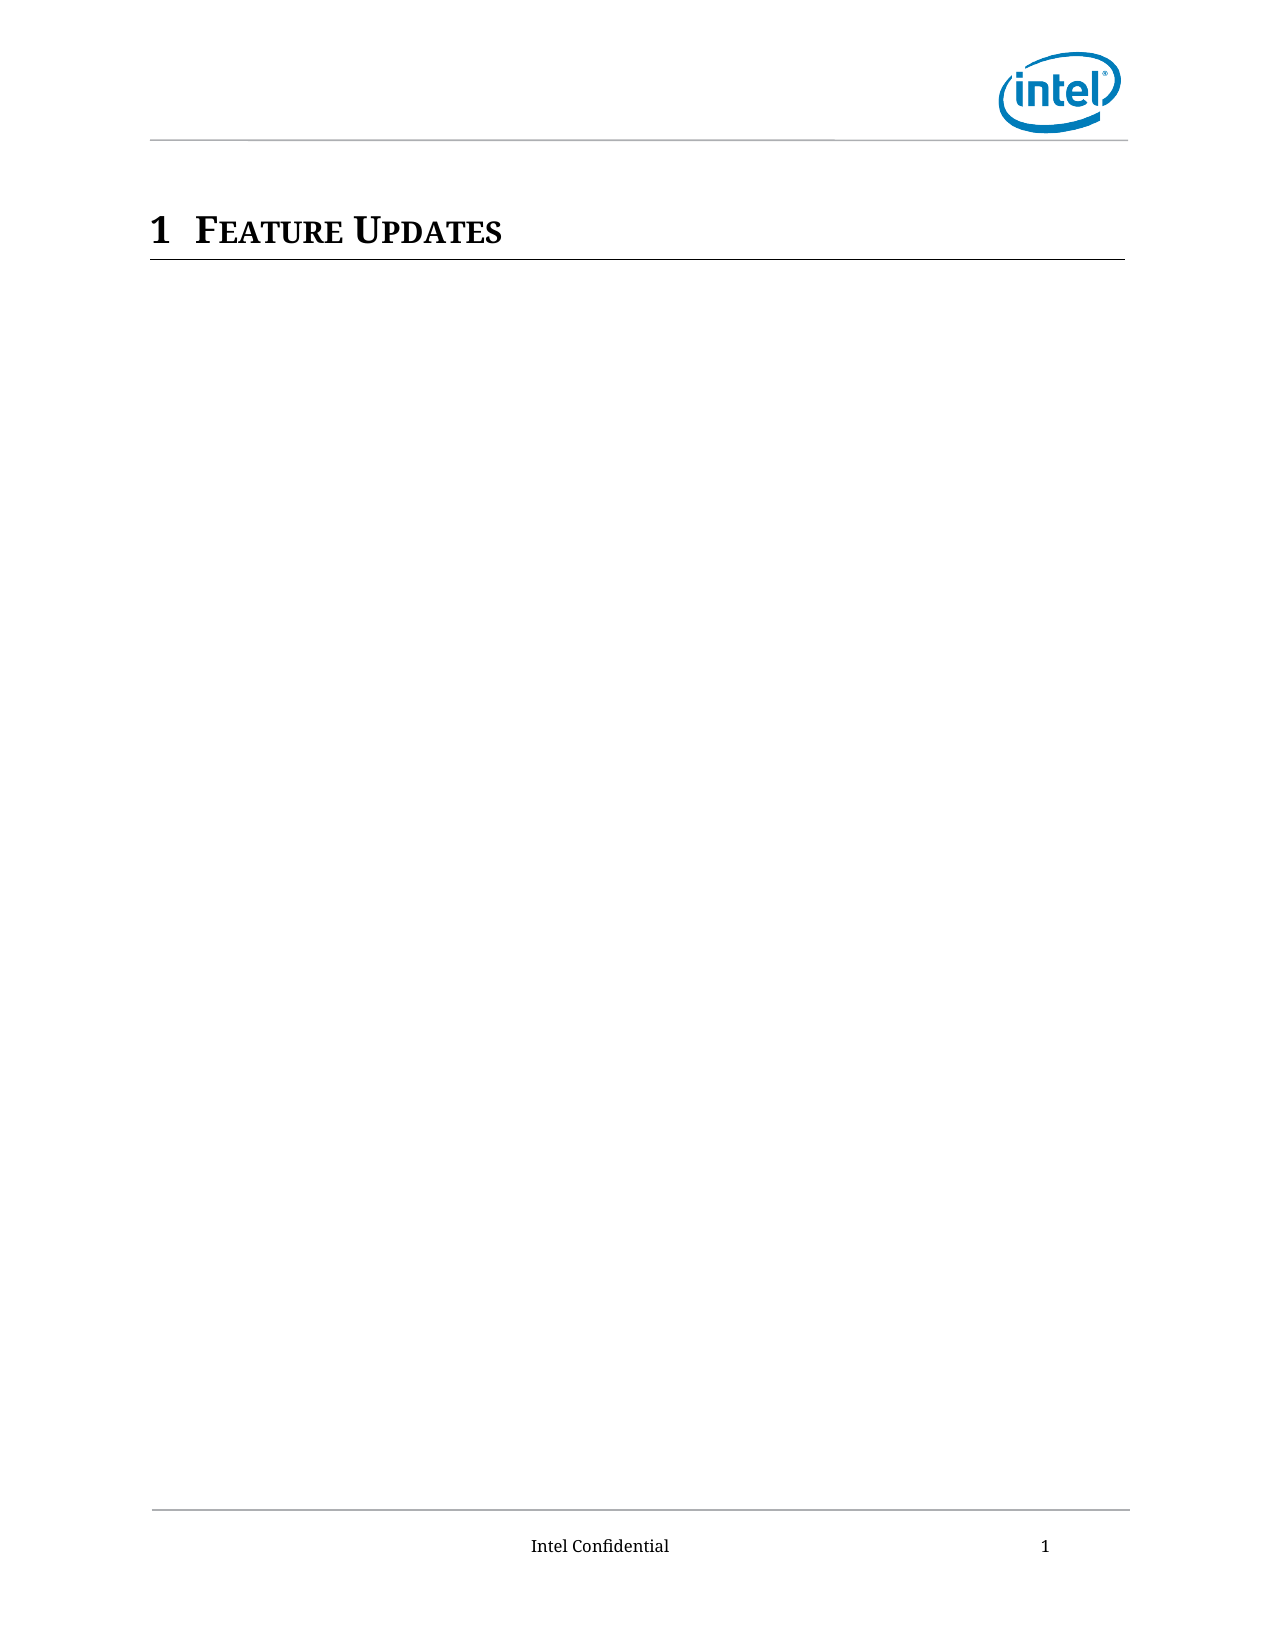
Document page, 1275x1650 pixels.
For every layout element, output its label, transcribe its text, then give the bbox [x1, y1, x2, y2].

subtitle Feature Updates [150, 190, 1125, 259]
picture [993, 42, 1125, 139]
